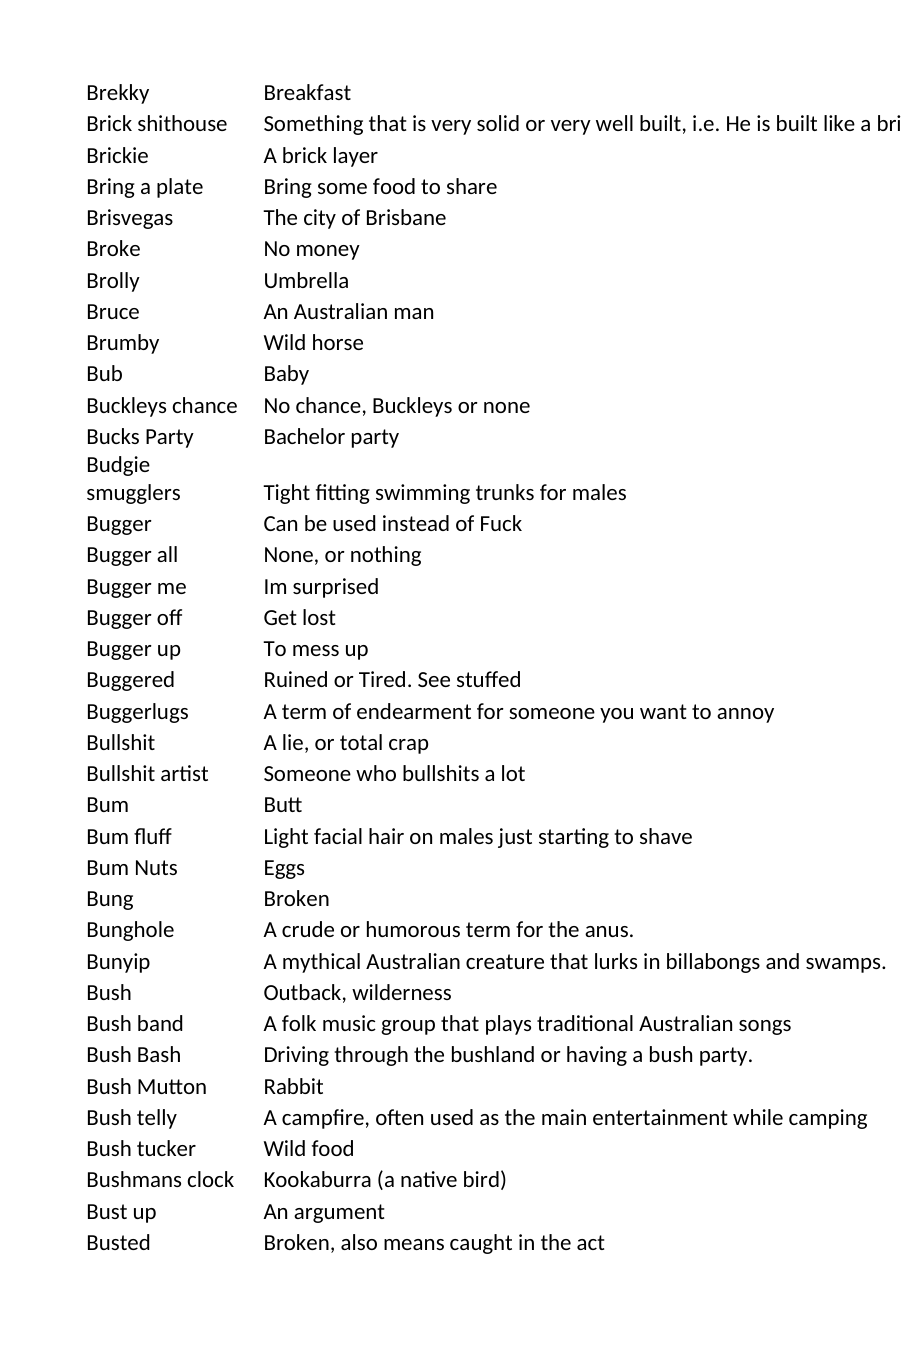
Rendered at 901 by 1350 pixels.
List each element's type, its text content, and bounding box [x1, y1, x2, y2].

table_cell Bruce [75, 294, 252, 325]
table_cell Bub [75, 356, 252, 387]
table_cell Brickie [75, 138, 252, 169]
table_cell Bunyip [75, 944, 252, 975]
table_cell Bugger me [75, 569, 252, 600]
table_cell Bugger off [75, 600, 252, 631]
table_cell Brolly [75, 263, 252, 294]
table_cell Baby [252, 356, 900, 387]
table_cell A lie, or total crap [252, 725, 900, 756]
table_cell Can be used instead of Fuck [252, 506, 900, 537]
table_cell Bugger [75, 506, 252, 537]
table_cell A mythical Australian creature that lurks in billabongs and swamps. [252, 944, 900, 975]
table_cell Broke [75, 231, 252, 262]
table_cell Brisvegas [75, 200, 252, 231]
table_cell Brumby [75, 325, 252, 356]
table_cell Get lost [252, 600, 900, 631]
table_cell Eggs [252, 850, 900, 881]
table_cell No money [252, 231, 900, 262]
table_cell Wild horse [252, 325, 900, 356]
table_cell Bush band [75, 1006, 252, 1037]
table_cell Bugger all [75, 537, 252, 568]
table_cell None, or nothing [252, 537, 900, 568]
table_cell Rabbit [252, 1069, 900, 1100]
table_cell Bullshit artist [75, 756, 252, 787]
table_cell Light facial hair on males just starting to shave [252, 819, 900, 850]
table_cell Kookaburra (a native bird) [252, 1162, 900, 1193]
table_cell Someone who bullshits a lot [252, 756, 900, 787]
table_cell Bullshit [75, 725, 252, 756]
table_cell Bum [75, 787, 252, 818]
table_cell Bugger up [75, 631, 252, 662]
table_cell Something that is very solid or very well built, i.e. He is built like a brick shithouse [252, 106, 900, 137]
table_cell A term of endearment for someone you want to annoy [252, 694, 900, 725]
table_cell A brick layer [252, 138, 900, 169]
table_cell Bush Bash [75, 1037, 252, 1068]
table_cell Ruined or Tired. See stuffed [252, 662, 900, 693]
table_cell Brekky [75, 75, 252, 106]
table_cell Budgie smugglers [75, 450, 252, 506]
table_cell Brick shithouse [75, 106, 252, 137]
table_cell A folk music group that plays traditional Australian songs [252, 1006, 900, 1037]
table_cell Broken, also means caught in the act [252, 1225, 900, 1256]
table_cell A campfire, often used as the main entertainment while camping [252, 1100, 900, 1131]
table_cell Bush [75, 975, 252, 1006]
table_cell Bust up [75, 1194, 252, 1225]
table_cell Buckleys chance [75, 387, 252, 419]
table_cell Umbrella [252, 263, 900, 294]
table_cell Butt [252, 787, 900, 818]
table_cell Bush telly [75, 1100, 252, 1131]
table_cell Bung [75, 881, 252, 912]
table_cell An Australian man [252, 294, 900, 325]
table_cell Bring a plate [75, 169, 252, 200]
table_cell No chance, Buckleys or none [252, 387, 900, 419]
table_cell A crude or humorous term for the anus. [252, 912, 900, 943]
table_cell Bunghole [75, 912, 252, 943]
table_cell Bush Mutton [75, 1069, 252, 1100]
table_cell Busted [75, 1225, 252, 1256]
table_cell Bring some food to share [252, 169, 900, 200]
table_cell Driving through the bushland or having a bush party. [252, 1037, 900, 1068]
table_cell Outback, wilderness [252, 975, 900, 1006]
table_cell To mess up [252, 631, 900, 662]
table_cell Buggerlugs [75, 694, 252, 725]
table_cell Breakfast [252, 75, 900, 106]
table_cell Bucks Party [75, 419, 252, 450]
table_cell Bachelor party [252, 419, 900, 450]
table_cell Bush tucker [75, 1131, 252, 1162]
table_cell Bushmans clock [75, 1162, 252, 1193]
table_cell Broken [252, 881, 900, 912]
table_cell Tight fitting swimming trunks for males [252, 450, 900, 506]
table_cell An argument [252, 1194, 900, 1225]
table_cell Im surprised [252, 569, 900, 600]
table_cell Wild food [252, 1131, 900, 1162]
table_cell The city of Brisbane [252, 200, 900, 231]
table_cell Bum Nuts [75, 850, 252, 881]
table_cell Bum fluff [75, 819, 252, 850]
table_cell Buggered [75, 662, 252, 693]
